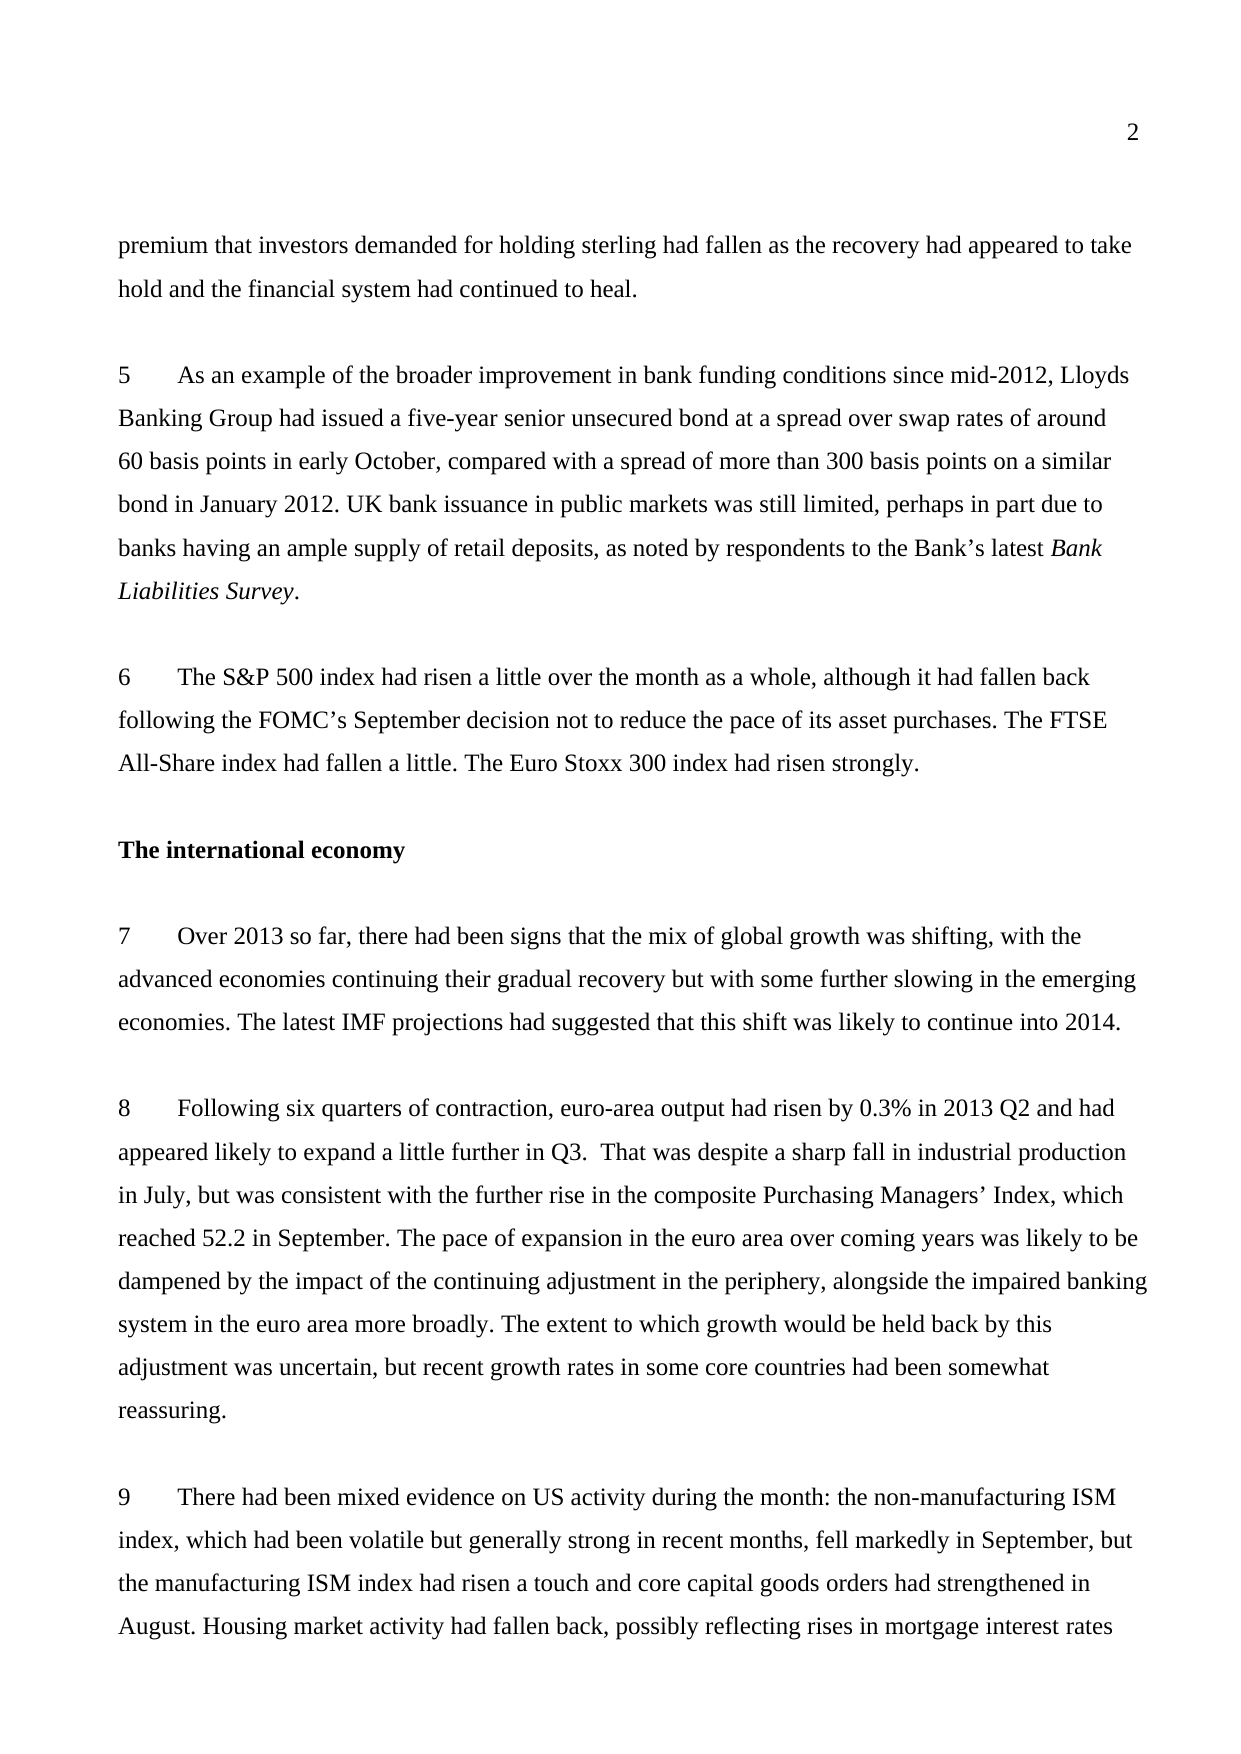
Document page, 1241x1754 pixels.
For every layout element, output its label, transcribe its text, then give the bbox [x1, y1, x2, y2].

list The S&P 500 index had risen a little over the month as a whole, although it had fallen back following the FOMC’s September decision not to reduce the pace of its asset purchases. The FTSE All-Share index had fallen a little. The Euro Stoxx 300 index had risen strongly. [118, 662, 1114, 777]
text premium that investors demanded for holding sterling had fallen as the recovery had appeared to take hold and the financial system had continued to heal. [118, 231, 1134, 302]
list Over 2013 so far, there had been signs that the mix of global growth was shifting, with the advanced economies continuing their gradual recovery but with some further slowing in the emerging economies. The latest IMF projections had suggested that this shift was likely to continue into 2014. [118, 921, 1137, 1036]
list There had been mixed evidence on US activity during the month: the non-manufacturing ISM index, which had been volatile but generally strong in recent months, fell markedly in September, but the manufacturing ISM index had risen a touch and core capital goods orders had strengthened in August. Housing market activity had fallen back, possibly reflecting rises in mortgage interest rates [118, 1482, 1134, 1640]
list Following six quarters of contraction, euro-area output had risen by 0.3% in 2013 Q2 and had appeared likely to expand a little further in Q3. That was despite a sharp fall in industrial production in July, but was consistent with the further rise in the composite Purchasing Managers’ Index, which reached 52.2 in September. The pace of expansion in the euro area over coming years was likely to be dampened by the impact of the continuing adjustment in the periphery, alongside the impaired banking system in the euro area more broadly. The extent to which growth would be held back by this adjustment was uncertain, but recent growth rates in some core countries had been somewhat reassuring. [118, 1093, 1147, 1424]
list As an example of the broader improvement in bank funding conditions since mid-2012, Lloyds Banking Group had issued a five-year senior unsecured bond at a spread over swap rates of around 60 basis points in early October, compared with a spread of more than 300 basis points on a similar bond in January 2012. UK bank issuance in public markets was still limited, perhaps in part due to banks having an ample supply of retail deposits, as noted by respondents to the Bank’s latest Bank Liabilities Survey. [118, 360, 1130, 604]
subtitle The international economy [118, 835, 1163, 864]
